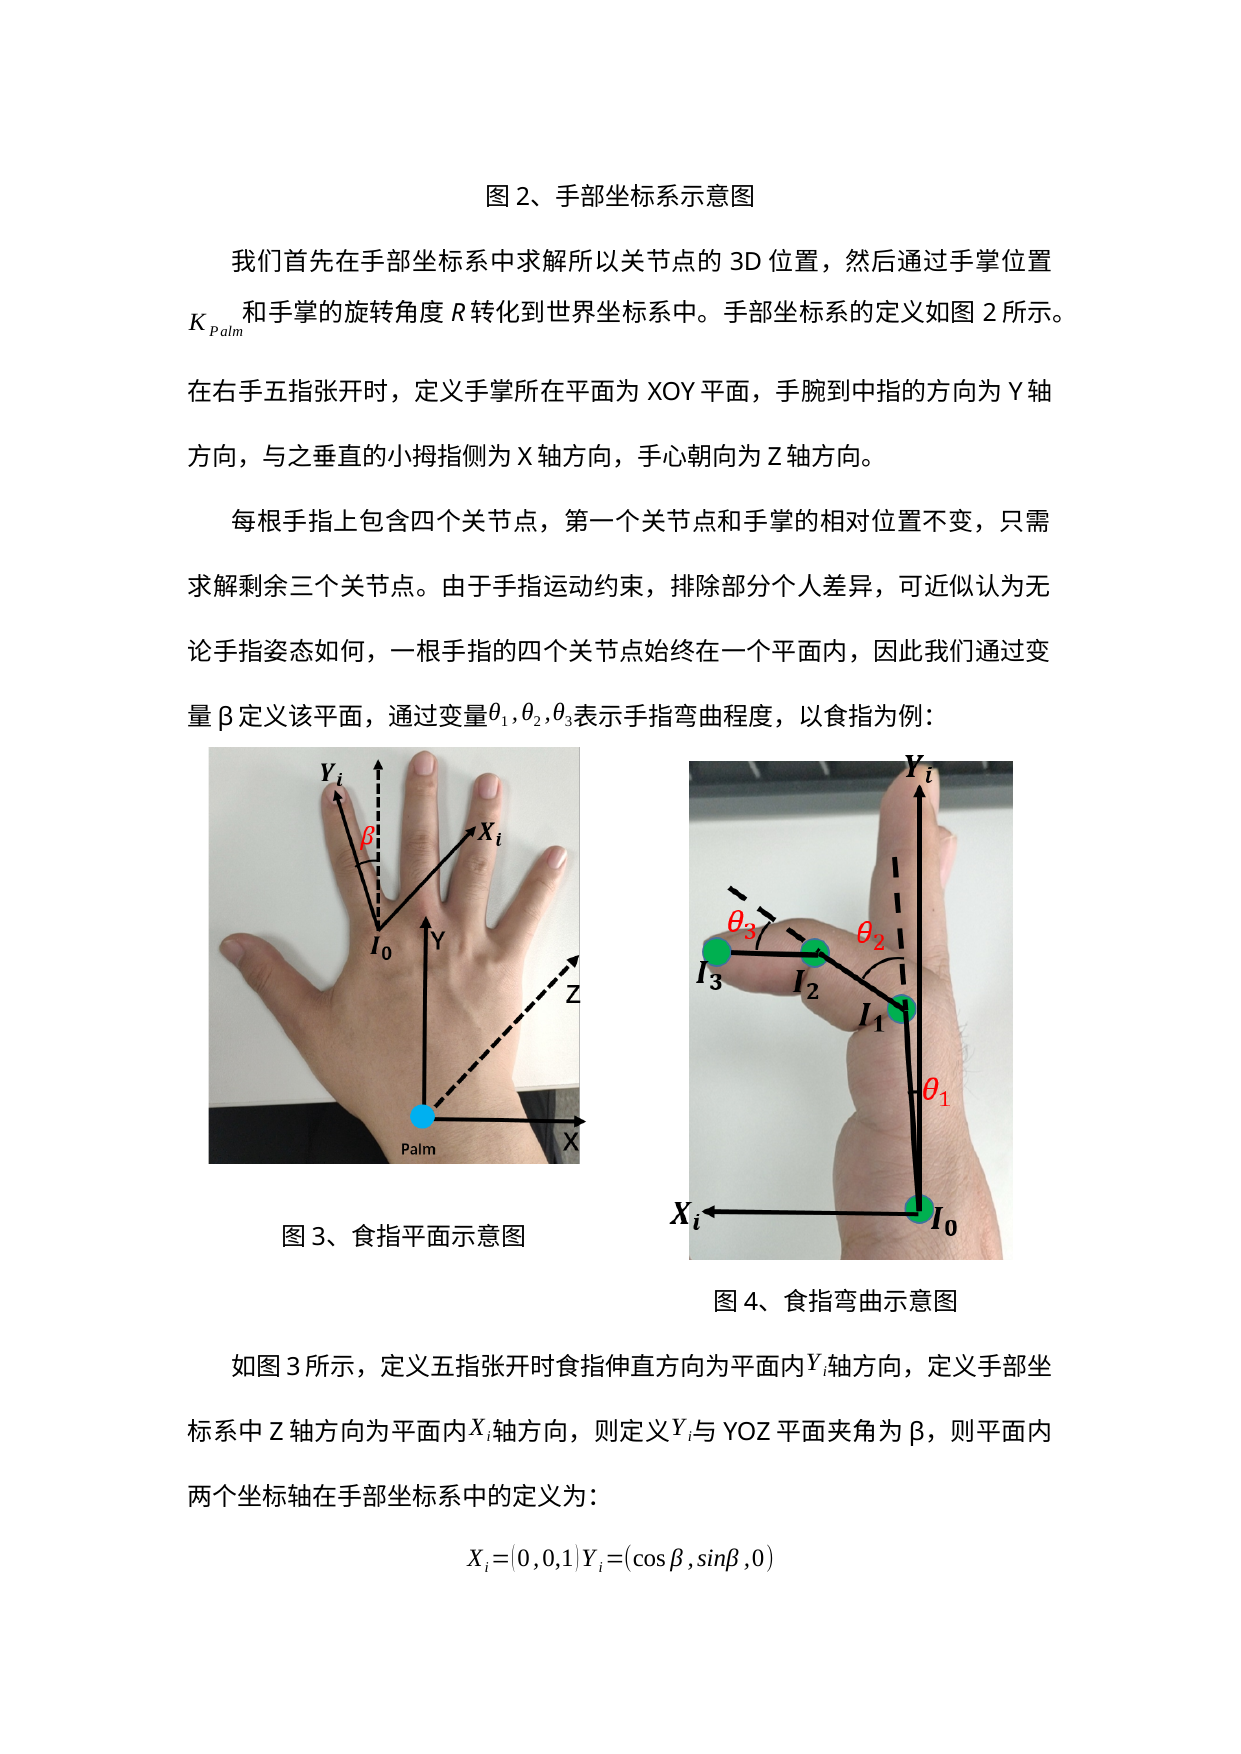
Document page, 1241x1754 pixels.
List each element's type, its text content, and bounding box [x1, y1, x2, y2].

picture [658, 747, 1013, 1260]
text 每根手指上包含四个关节点，第一个关节点和手掌的相对位置不变，只需求解剩余三个关节点。由于手指运动约束，排除部分个人差异，可近似认为无论手指姿态如何，一根手指的四个关节点始终在一个平面内，因此我们通过变量β定义该平面，通过变量表示手指弯曲程度，以食指为例： [187, 487, 1053, 747]
picture [208, 747, 599, 1172]
table_header 图4、食指弯曲示意图 [620, 747, 1052, 1332]
text 图2、手部坐标系示意图 [187, 162, 1053, 227]
table_header 图3、食指平面示意图 [188, 747, 619, 1332]
text 我们首先在手部坐标系中求解所以关节点的3D位置，然后通过手掌位置和手掌的旋转角度R转化到世界坐标系中。手部坐标系的定义如图2所示。在右手五指张开时，定义手掌所在平面为XOY平面，手腕到中指的方向为Y轴方向，与之垂直的小拇指侧为X轴方向，手心朝向为Z轴方向。 [187, 227, 1053, 487]
text 如图3所示，定义五指张开时食指伸直方向为平面内轴方向，定义手部坐标系中Z轴方向为平面内轴方向，则定义与YOZ平面夹角为β，则平面内两个坐标轴在手部坐标系中的定义为： [187, 1332, 1053, 1527]
